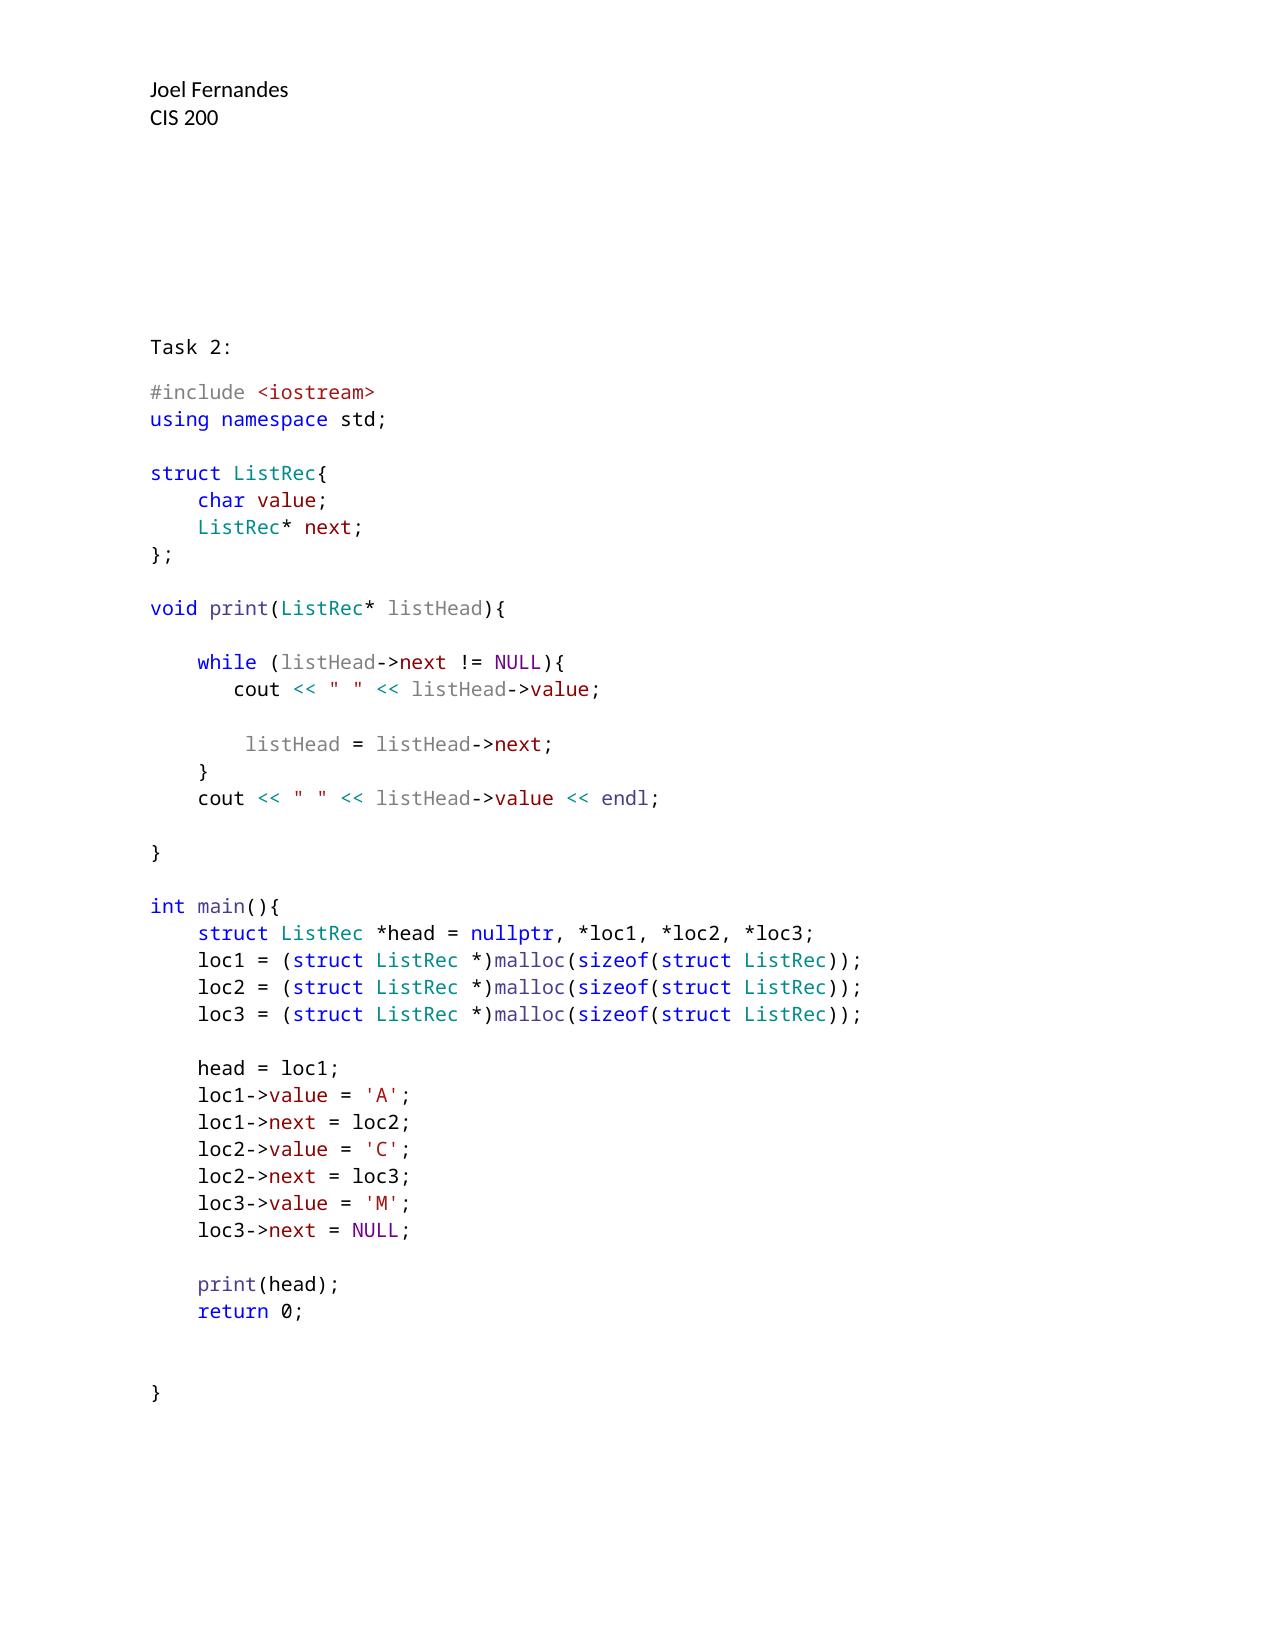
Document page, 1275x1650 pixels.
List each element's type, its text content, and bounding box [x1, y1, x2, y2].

text cout << " " << listHead->value; [150, 675, 1125, 702]
text loc3 = (struct ListRec *)malloc(sizeof(struct ListRec)); [150, 1000, 1125, 1027]
text } [150, 757, 1125, 784]
text loc2 = (struct ListRec *)malloc(sizeof(struct ListRec)); [150, 973, 1125, 1000]
text cout << " " << listHead->value << endl; [150, 784, 1125, 811]
text loc3->value = 'M'; [150, 1189, 1125, 1216]
text listHead = listHead->next; [150, 730, 1125, 757]
text } [150, 1378, 1125, 1405]
text ListRec* next; [150, 513, 1125, 541]
text while (listHead->next != NULL){ [150, 648, 1125, 675]
text head = loc1; [150, 1054, 1125, 1081]
text using namespace std; [150, 406, 1125, 433]
text return 0; [150, 1297, 1125, 1324]
text loc1 = (struct ListRec *)malloc(sizeof(struct ListRec)); [150, 946, 1125, 973]
text loc3->next = NULL; [150, 1216, 1125, 1243]
text } [150, 838, 1125, 865]
text struct ListRec *head = nullptr, *loc1, *loc2, *loc3; [150, 919, 1125, 946]
text loc1->value = 'A'; [150, 1081, 1125, 1108]
text loc2->value = 'C'; [150, 1135, 1125, 1162]
text struct ListRec{ [150, 459, 1125, 487]
text #include <iostream> [150, 379, 1125, 406]
text loc1->next = loc2; [150, 1108, 1125, 1135]
text loc2->next = loc3; [150, 1162, 1125, 1189]
text int main(){ [150, 892, 1125, 919]
text print(head); [150, 1270, 1125, 1297]
text char value; [150, 487, 1125, 513]
text void print(ListRec* listHead){ [150, 594, 1125, 621]
text Task 2: [150, 333, 1125, 360]
text }; [150, 541, 1125, 567]
